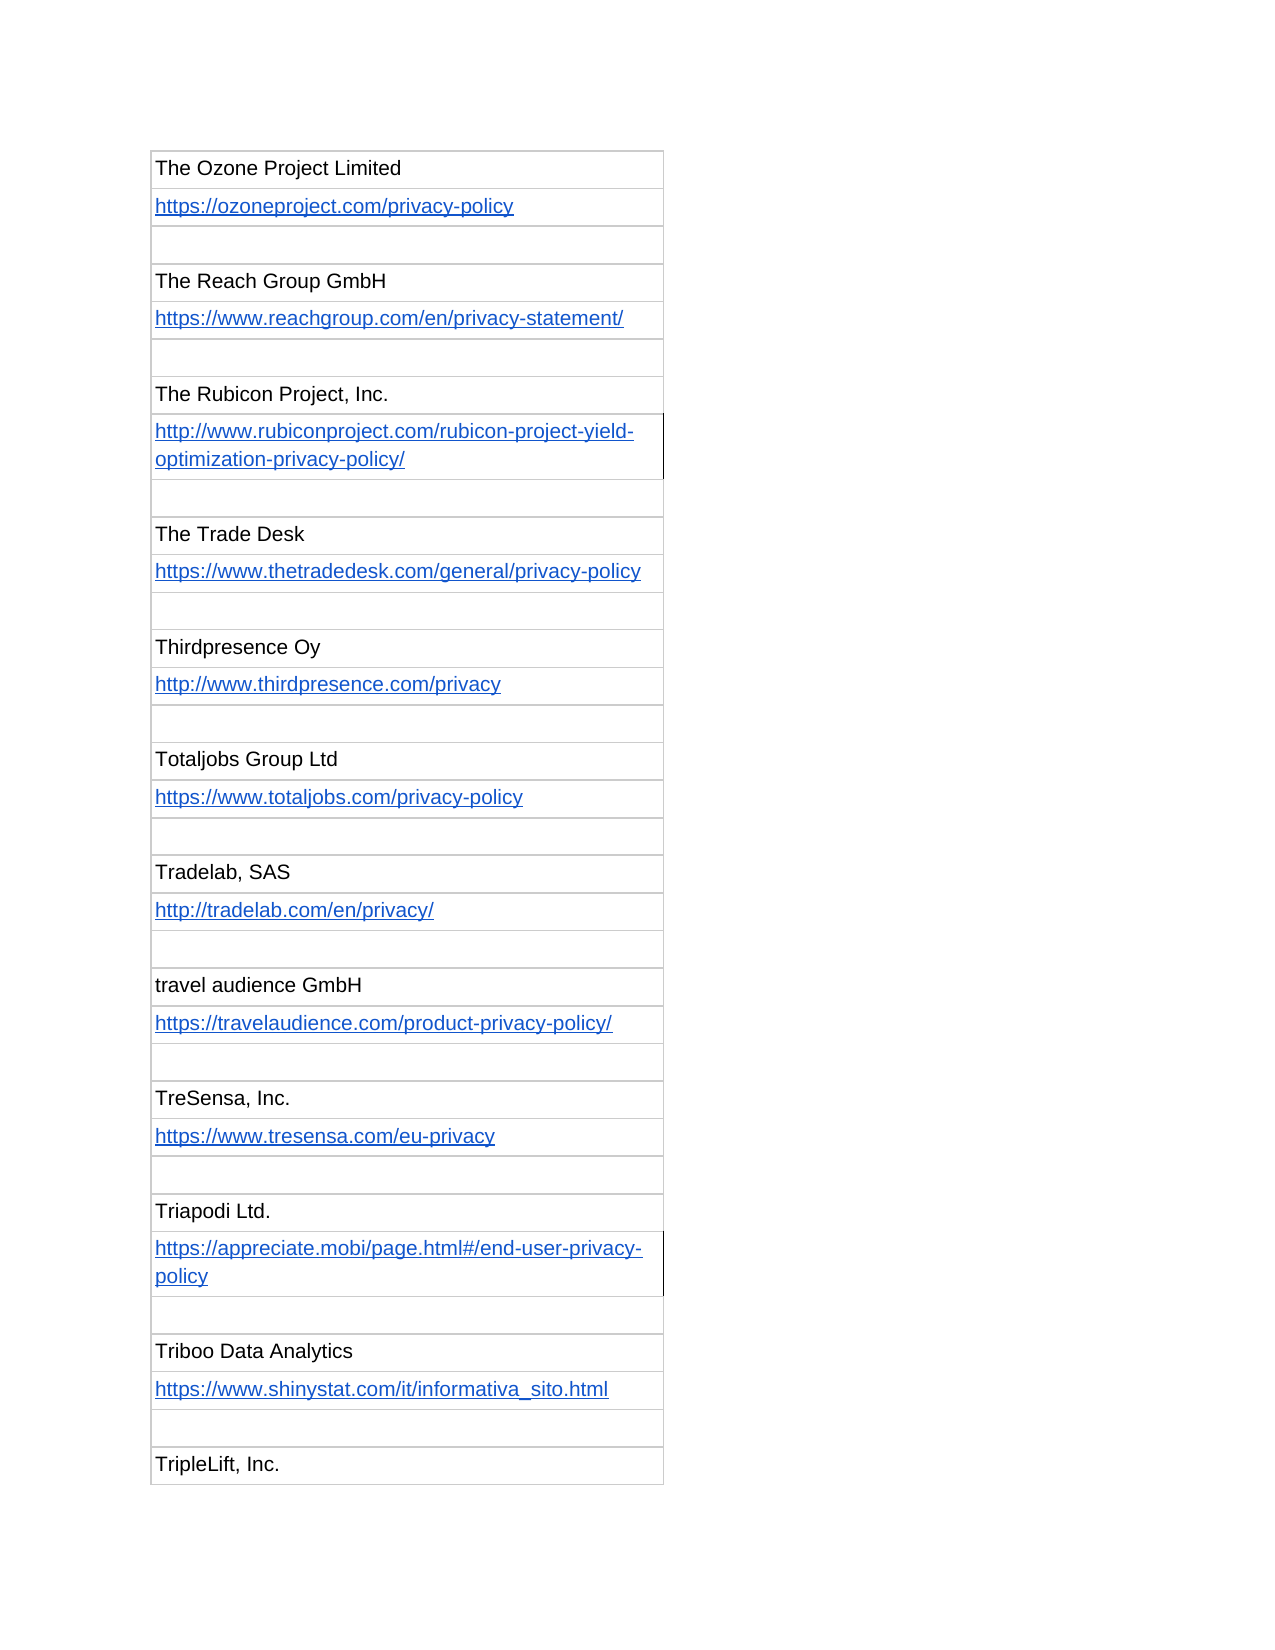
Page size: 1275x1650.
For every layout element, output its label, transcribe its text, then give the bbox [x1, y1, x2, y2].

table_cell https://www.reachgroup.com/en/privacy-statement/ [152, 302, 663, 338]
table_cell [152, 1157, 663, 1193]
table_cell travel audience GmbH [152, 969, 663, 1005]
table_cell [152, 1044, 663, 1080]
table_cell The Rubicon Project, Inc. [152, 377, 663, 413]
table_cell https://appreciate.mobi/page.html#/end-user-privacy-policy [152, 1232, 663, 1296]
table_cell [152, 340, 663, 376]
table_cell The Reach Group GmbH [152, 265, 663, 301]
table_cell https://ozoneproject.com/privacy-policy [152, 189, 663, 225]
table_cell http://tradelab.com/en/privacy/ [152, 894, 663, 930]
table_cell Tradelab, SAS [152, 856, 663, 892]
table_cell https://www.thetradedesk.com/general/privacy-policy [152, 555, 663, 591]
table_cell [152, 1297, 663, 1333]
table_cell Triboo Data Analytics [152, 1335, 663, 1371]
table_cell Totaljobs Group Ltd [152, 743, 663, 779]
table_cell http://www.rubiconproject.com/rubicon-project-yield-optimization-privacy-policy/ [152, 415, 663, 478]
table_cell [152, 227, 663, 263]
table_cell https://www.tresensa.com/eu-privacy [152, 1119, 663, 1155]
table_cell [152, 931, 663, 967]
table_cell Thirdpresence Oy [152, 630, 663, 666]
table_cell http://www.thirdpresence.com/privacy [152, 668, 663, 704]
table_cell The Ozone Project Limited [152, 152, 663, 188]
table_cell [152, 706, 663, 742]
table_cell TripleLift, Inc. [152, 1448, 663, 1484]
table_cell https://www.shinystat.com/it/informativa_sito.html [152, 1372, 663, 1408]
table_cell Triapodi Ltd. [152, 1195, 663, 1231]
table_cell [152, 1410, 663, 1446]
table_cell https://travelaudience.com/product-privacy-policy/ [152, 1007, 663, 1043]
table_cell The Trade Desk [152, 518, 663, 554]
table_cell [152, 819, 663, 854]
table_cell [152, 593, 663, 629]
table_cell [152, 480, 663, 516]
table_cell https://www.totaljobs.com/privacy-policy [152, 781, 663, 817]
table_cell TreSensa, Inc. [152, 1082, 663, 1118]
